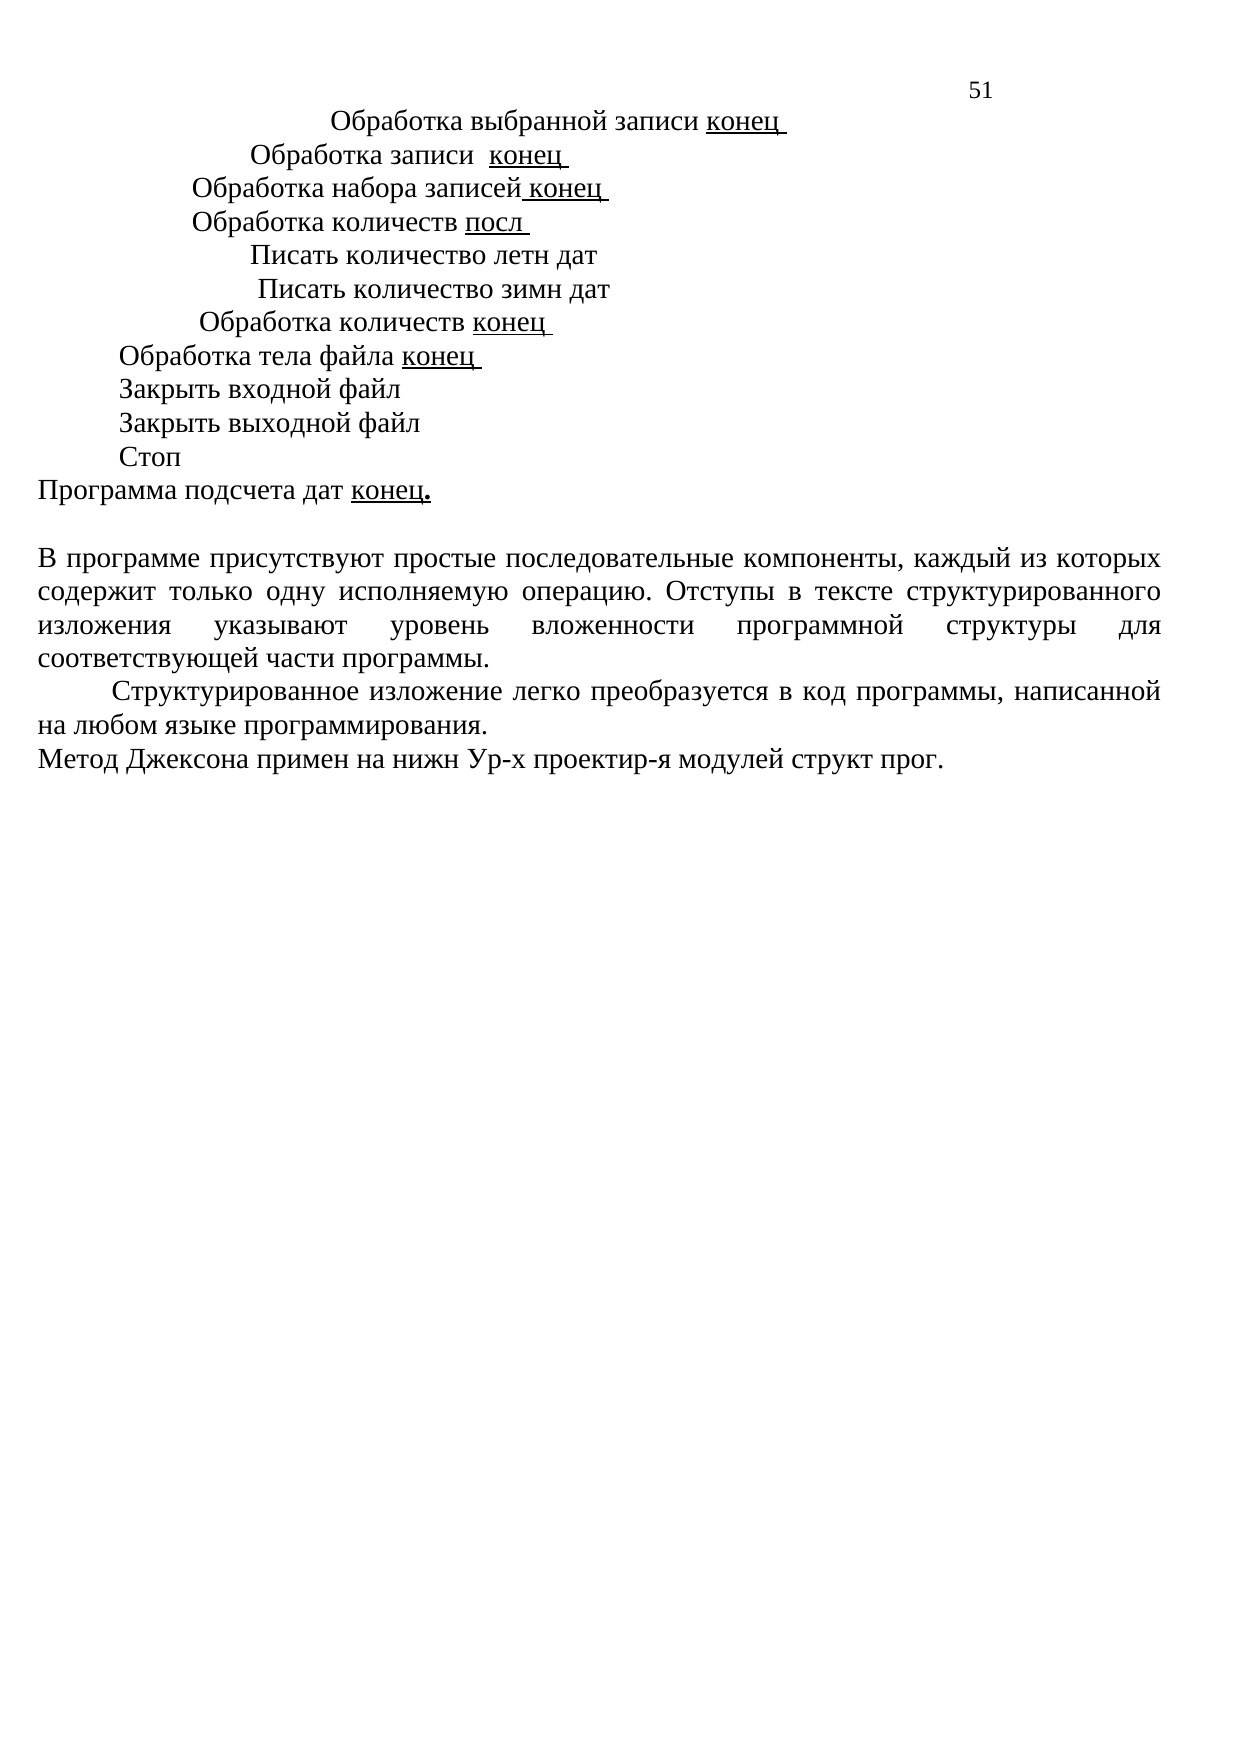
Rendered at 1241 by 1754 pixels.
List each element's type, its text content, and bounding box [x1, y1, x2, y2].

text Обработка количеств посл [37, 204, 1162, 238]
text Обработка тела файла конец [37, 338, 1162, 372]
text Закрыть входной файл [37, 372, 1162, 406]
text Писать количество летн дат [37, 238, 1162, 271]
text Писать количество зимн дат [37, 271, 1162, 305]
text Стоп [37, 439, 1162, 473]
text Обработка выбранной записи конец [37, 104, 1162, 137]
text Структурированное изложение легко преобразуется в код программы, написанной на любом языке программирования. [37, 674, 1162, 741]
text Закрыть выходной файл [37, 406, 1162, 439]
text В программе присутствуют простые последовательные компоненты, каждый из которых содержит только одну исполняемую операцию. Отступы в тексте структурированного изложения указывают уровень вложенности программной структуры для соответствующей части программы. [37, 540, 1162, 674]
text Метод Джексона примен на нижн Ур-х проектир-я модулей структ прог. [37, 741, 1162, 774]
text Обработка набора записей конец [37, 171, 1162, 204]
text Обработка количеств конец [37, 305, 1162, 338]
text Обработка записи конец [37, 137, 1162, 171]
text Программа подсчета дат конец. [37, 473, 1162, 506]
